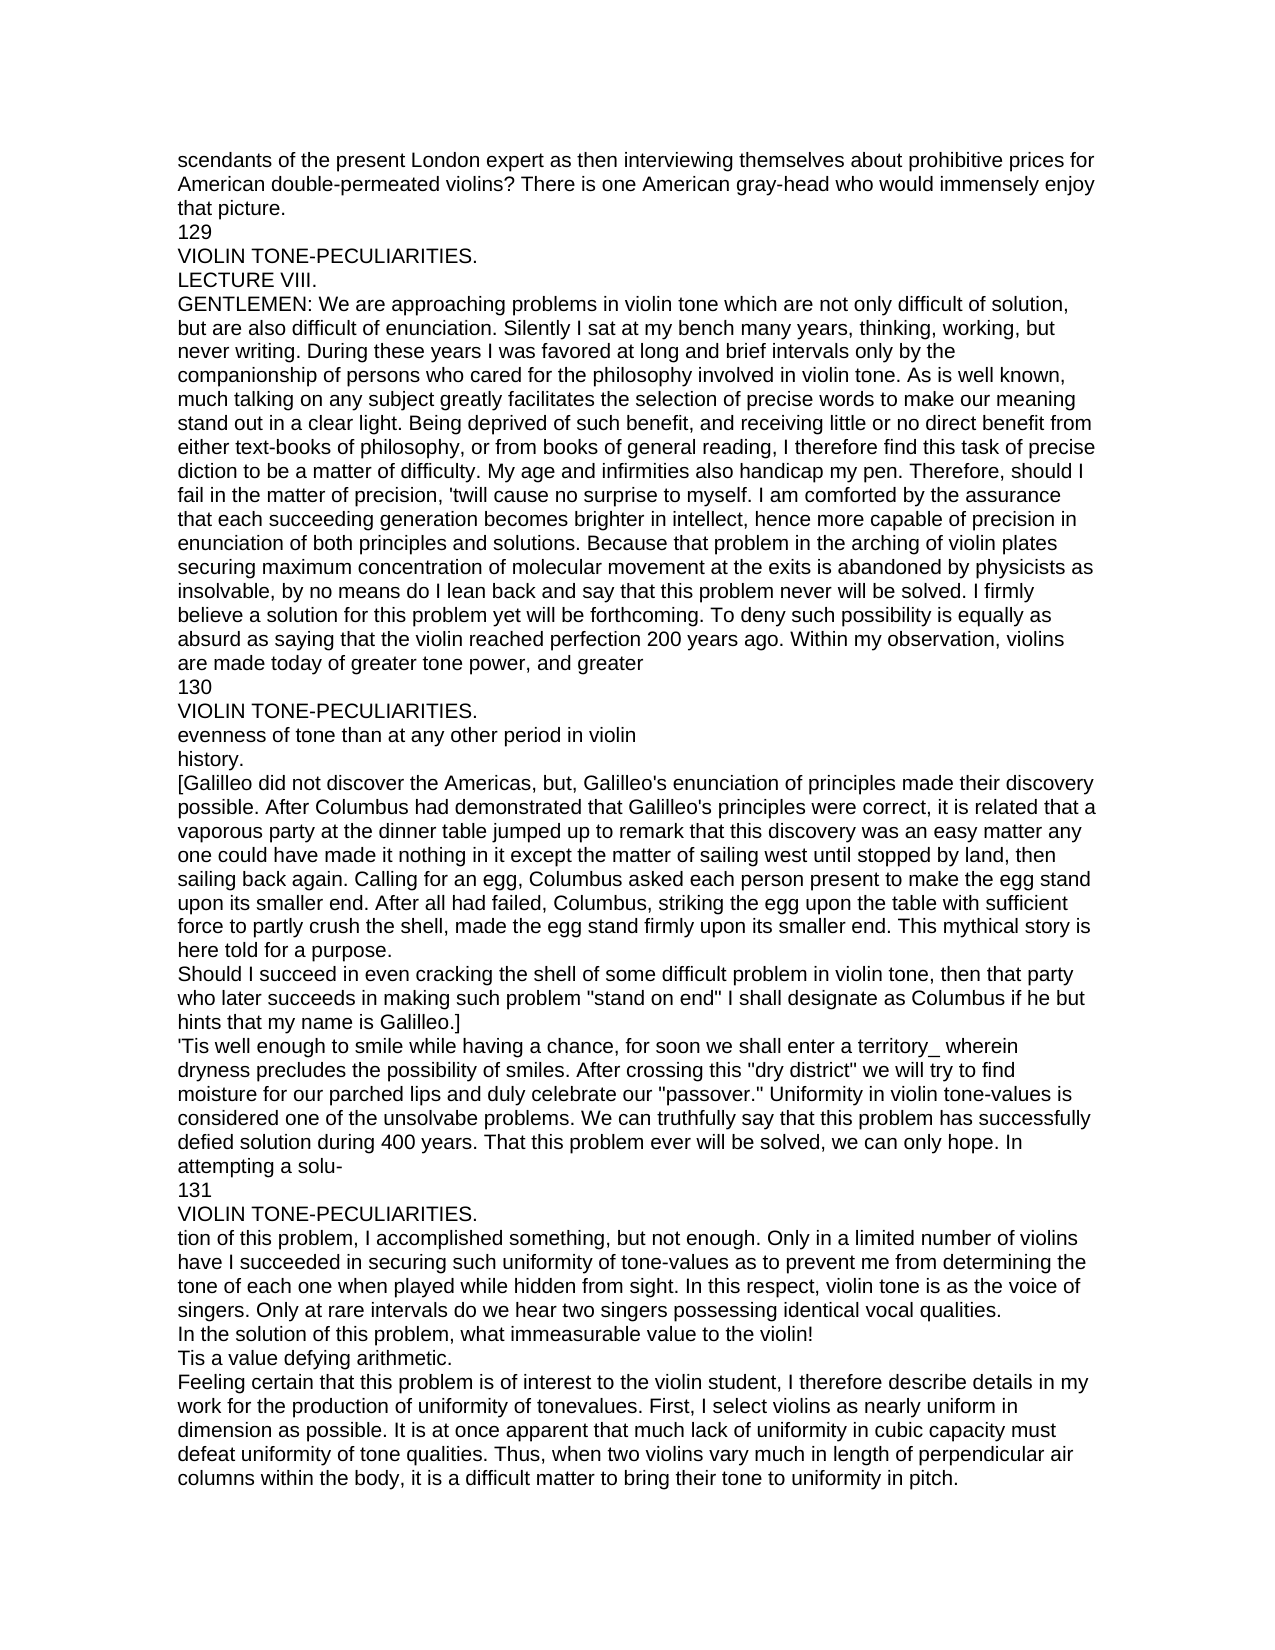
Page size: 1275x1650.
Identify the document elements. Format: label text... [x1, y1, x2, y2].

text history. [177, 747, 1098, 771]
text evenness of tone than at any other period in violin [177, 723, 1098, 747]
text LECTURE VIII. [177, 267, 1098, 291]
text scendants of the present London expert as then interviewing themselves about prohibitive prices for American double-permeated violins? There is one American gray-head who would immensely enjoy that picture. [177, 148, 1098, 219]
text 129 [177, 219, 1098, 243]
text Feeling certain that this problem is of interest to the violin student, I therefore describe details in my work for the production of uniformity of tonevalues. First, I select violins as nearly uniform in dimension as possible. It is at once apparent that much lack of uniformity in cubic capacity must defeat uniformity of tone qualities. Thus, when two violins vary much in length of perpendicular air columns within the body, it is a difficult matter to bring their tone to uniformity in pitch. [177, 1369, 1098, 1489]
text GENTLEMEN: We are approaching problems in violin tone which are not only difficult of solution, but are also difficult of enunciation. Silently I sat at my bench many years, thinking, working, but never writing. During these years I was favored at long and brief intervals only by the companionship of persons who cared for the philosophy involved in violin tone. As is well known, much talking on any subject greatly facilitates the selection of precise words to make our meaning stand out in a clear light. Being deprived of such benefit, and receiving little or no direct benefit from either text-books of philosophy, or from books of general reading, I therefore find this task of precise diction to be a matter of difficulty. My age and infirmities also handicap my pen. Therefore, should I fail in the matter of precision, 'twill cause no surprise to myself. I am comforted by the assurance that each succeeding generation becomes brighter in intellect, hence more capable of precision in enunciation of both principles and solutions. Because that problem in the arching of violin plates securing maximum concentration of molecular movement at the exits is abandoned by physicists as insolvable, by no means do I lean back and say that this problem never will be solved. I firmly believe a solution for this problem yet will be forthcoming. To deny such possibility is equally as absurd as saying that the violin reached perfection 200 years ago. Within my observation, violins are made today of greater tone power, and greater [177, 291, 1098, 675]
text VIOLIN TONE-PECULIARITIES. [177, 1202, 1098, 1226]
text [Galilleo did not discover the Americas, but, Galilleo's enunciation of principles made their discovery possible. After Columbus had demonstrated that Galilleo's principles were correct, it is related that a vaporous party at the dinner table jumped up to remark that this discovery was an easy matter any one could have made it nothing in it except the matter of sailing west until stopped by land, then sailing back again. Calling for an egg, Columbus asked each person present to make the egg stand upon its smaller end. After all had failed, Columbus, striking the egg upon the table with sufficient force to partly crush the shell, made the egg stand firmly upon its smaller end. This mythical story is here told for a purpose. [177, 771, 1098, 962]
text tion of this problem, I accomplished something, but not enough. Only in a limited number of violins have I succeeded in securing such uniformity of tone-values as to prevent me from determining the tone of each one when played while hidden from sight. In this respect, violin tone is as the voice of singers. Only at rare intervals do we hear two singers possessing identical vocal qualities. [177, 1226, 1098, 1322]
text Should I succeed in even cracking the shell of some difficult problem in violin tone, then that party who later succeeds in making such problem "stand on end" I shall designate as Columbus if he but hints that my name is Galilleo.] [177, 962, 1098, 1034]
text In the solution of this problem, what immeasurable value to the violin! [177, 1322, 1098, 1346]
text 130 [177, 675, 1098, 699]
text VIOLIN TONE-PECULIARITIES. [177, 699, 1098, 723]
text VIOLIN TONE-PECULIARITIES. [177, 243, 1098, 267]
text 131 [177, 1178, 1098, 1202]
text Tis a value defying arithmetic. [177, 1346, 1098, 1369]
text 'Tis well enough to smile while having a chance, for soon we shall enter a territory_ wherein dryness precludes the possibility of smiles. After crossing this "dry district" we will try to find moisture for our parched lips and duly celebrate our "passover." Uniformity in violin tone-values is considered one of the unsolvabe problems. We can truthfully say that this problem has successfully defied solution during 400 years. That this problem ever will be solved, we can only hope. In attempting a solu- [177, 1034, 1098, 1178]
